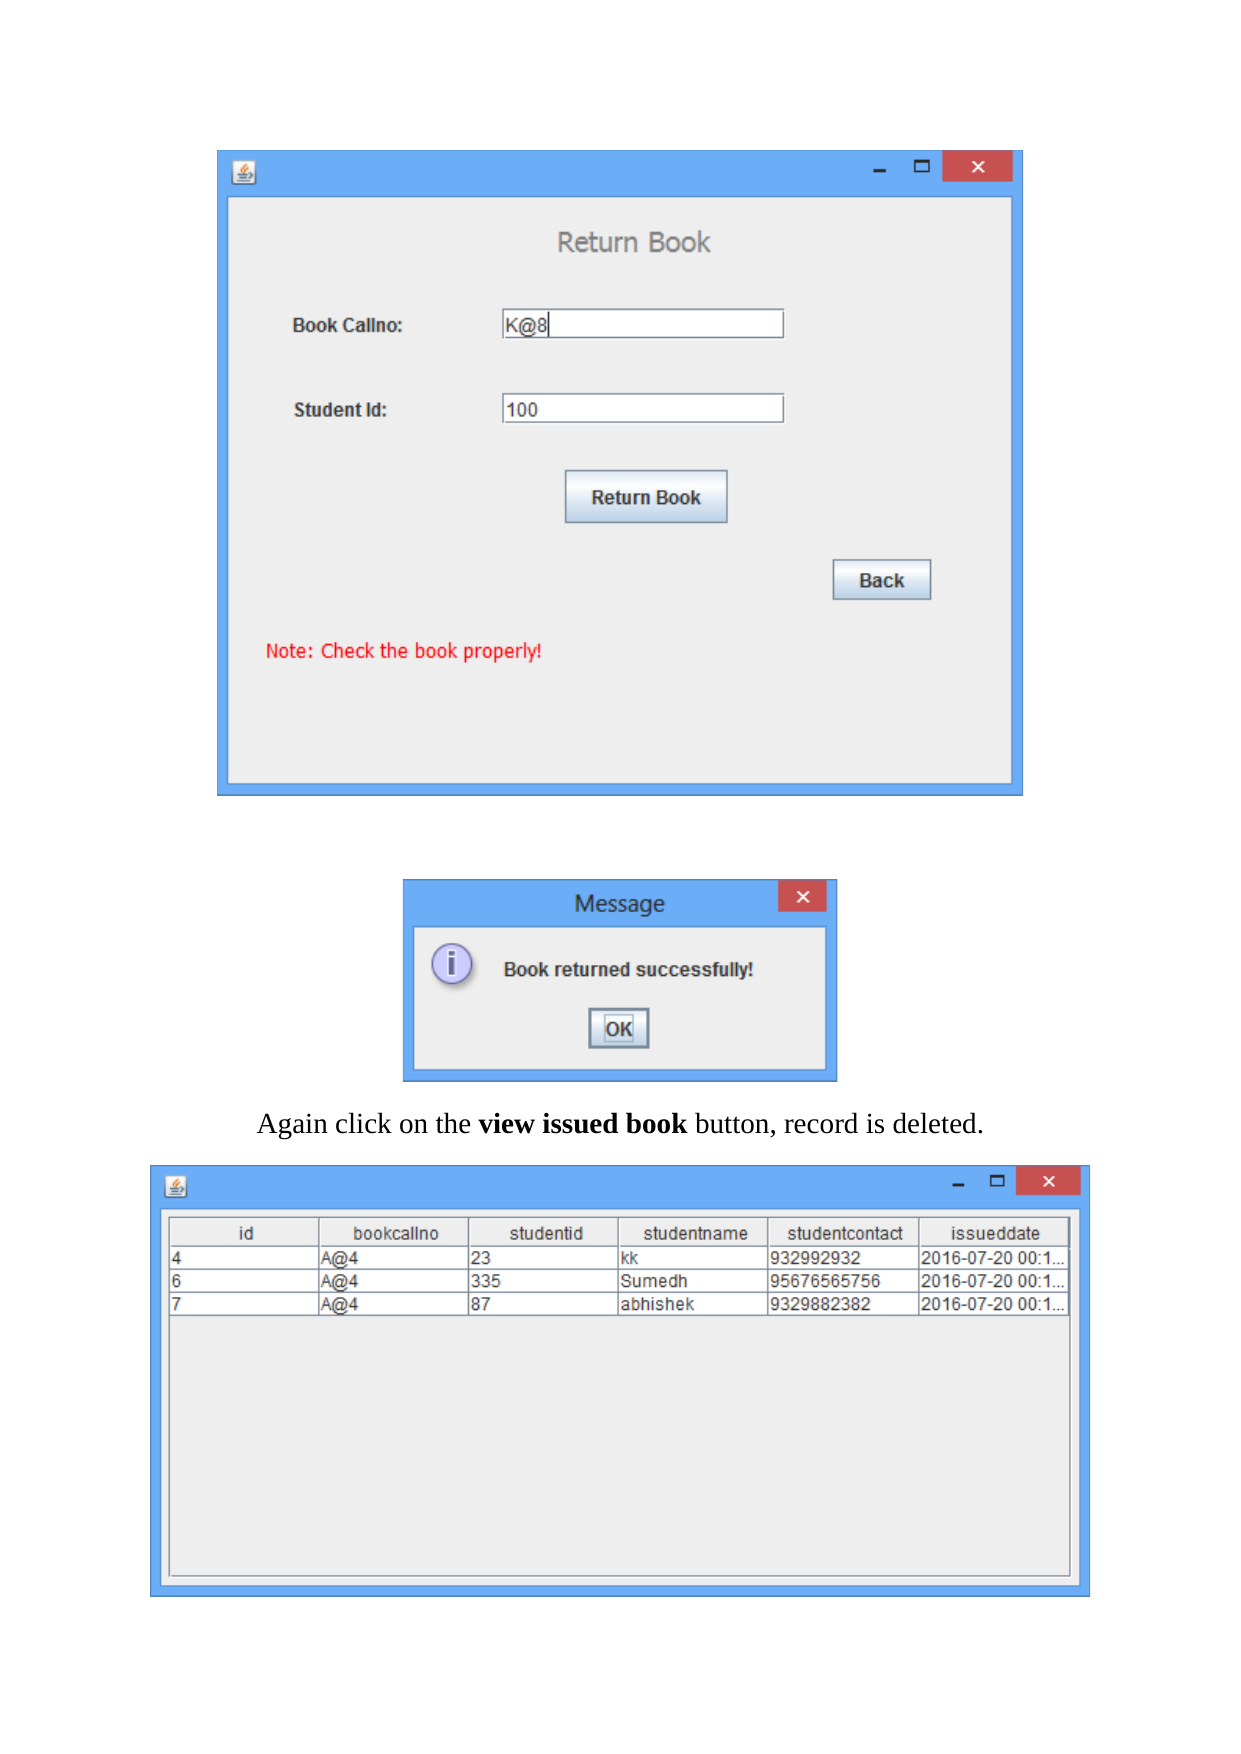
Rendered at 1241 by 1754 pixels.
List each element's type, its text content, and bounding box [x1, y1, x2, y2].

picture [402, 879, 838, 1082]
picture [150, 1165, 1091, 1597]
picture [217, 150, 1024, 796]
text Again click on the view issued book button, record is deleted. [150, 1106, 1090, 1140]
